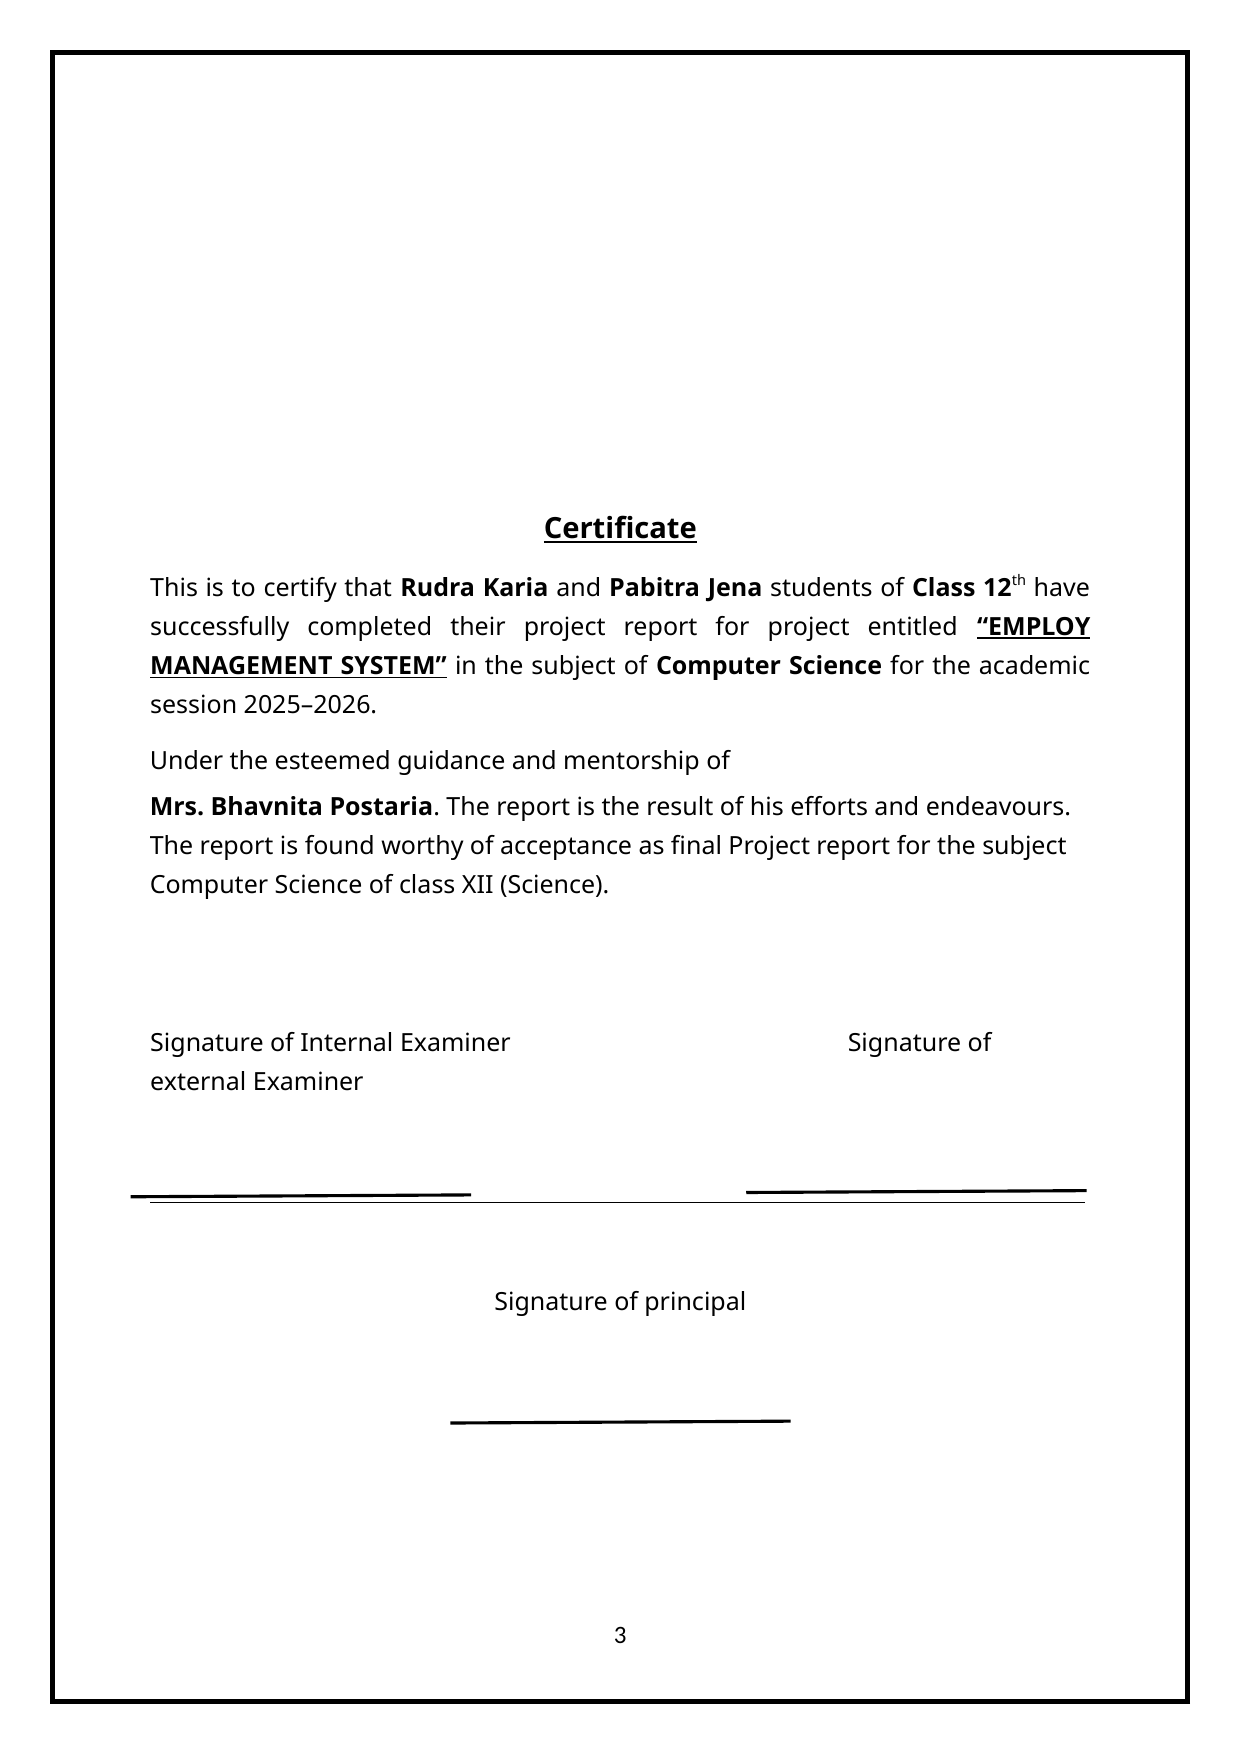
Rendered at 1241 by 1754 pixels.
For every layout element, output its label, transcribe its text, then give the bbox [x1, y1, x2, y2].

text Certificate [150, 507, 1090, 547]
text Signature of Internal Examiner Signature of external Examiner [150, 1024, 1090, 1098]
text Mrs. Bhavnita Postaria. The report is the result of his efforts and endeavours. The report is found worthy of acceptance as final Project report for the subject Computer Science of class XII (Science). [149, 789, 1083, 901]
text This is to certify that Rudra Karia and Pabitra Jena students of Class 12th have successfully completed their project report for project entitled “EMPLOY MANAGEMENT SYSTEM” in the subject of Computer Science for the academic session 2025–2026. [150, 569, 1090, 721]
text Signature of principal [150, 1283, 1090, 1317]
text Under the esteemed guidance and mentorship of [149, 743, 1083, 777]
